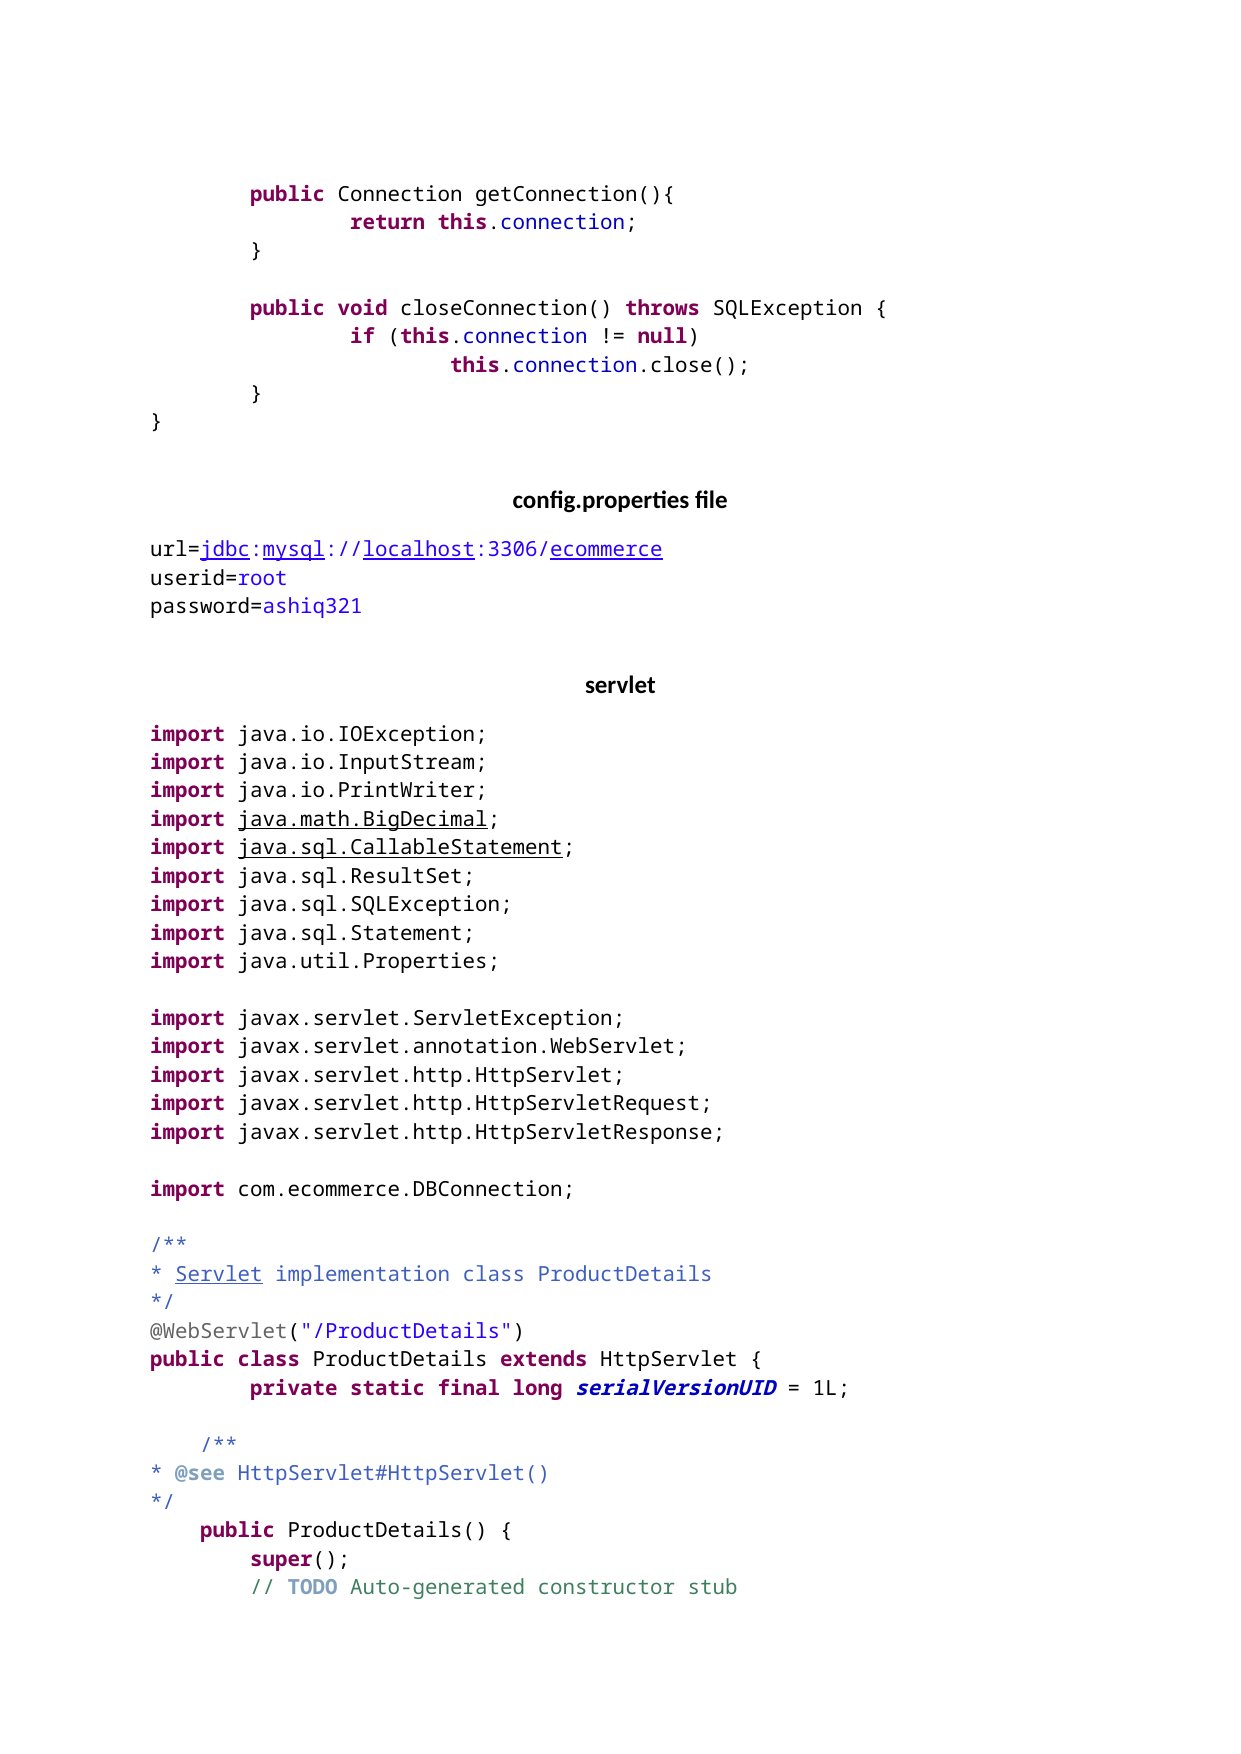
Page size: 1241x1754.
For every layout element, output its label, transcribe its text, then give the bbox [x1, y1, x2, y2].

text import java.sql.ResultSet; [150, 861, 1090, 889]
text import com.ecommerce.DBConnection; [150, 1174, 1090, 1202]
text import java.sql.SQLException; [150, 889, 1090, 918]
text password=ashiq321 [150, 591, 1090, 619]
text import java.util.Properties; [150, 946, 1090, 974]
text import javax.servlet.http.HttpServlet; [150, 1060, 1090, 1088]
text super(); [150, 1544, 1090, 1572]
text import java.io.IOException; [150, 719, 1090, 747]
text import java.io.InputStream; [150, 747, 1090, 776]
text * Servlet implementation class ProductDetails [150, 1259, 1090, 1287]
text @WebServlet("/ProductDetails") [150, 1316, 1090, 1344]
text import java.io.PrintWriter; [150, 776, 1090, 804]
text public void closeConnection() throws SQLException { [150, 293, 1090, 321]
text return this.connection; [150, 207, 1090, 236]
text /** [150, 1430, 1090, 1458]
text * @see HttpServlet#HttpServlet() [150, 1458, 1090, 1487]
text private static final long serialVersionUID = 1L; [150, 1373, 1090, 1401]
text public ProductDetails() { [150, 1515, 1090, 1544]
text // TODO Auto-generated constructor stub [150, 1572, 1090, 1601]
text url=jdbc:mysql://localhost:3306/ecommerce [150, 534, 1090, 563]
text */ [150, 1287, 1090, 1316]
text import java.sql.CallableStatement; [150, 832, 1090, 861]
text import java.sql.Statement; [150, 918, 1090, 946]
text import javax.servlet.ServletException; [150, 1003, 1090, 1031]
text public Connection getConnection(){ [150, 179, 1090, 207]
text import javax.servlet.http.HttpServletResponse; [150, 1117, 1090, 1145]
text import javax.servlet.http.HttpServletRequest; [150, 1088, 1090, 1117]
text if (this.connection != null) [150, 321, 1090, 350]
text this.connection.close(); [150, 350, 1090, 378]
text /** [150, 1231, 1090, 1259]
text import javax.servlet.annotation.WebServlet; [150, 1031, 1090, 1060]
text public class ProductDetails extends HttpServlet { [150, 1344, 1090, 1373]
text } [150, 378, 1090, 407]
text config.properties file [150, 484, 1090, 515]
text } [150, 407, 1090, 435]
text servlet [150, 669, 1090, 699]
text userid=root [150, 563, 1090, 591]
text import java.math.BigDecimal; [150, 804, 1090, 832]
text } [150, 236, 1090, 264]
text */ [150, 1487, 1090, 1515]
